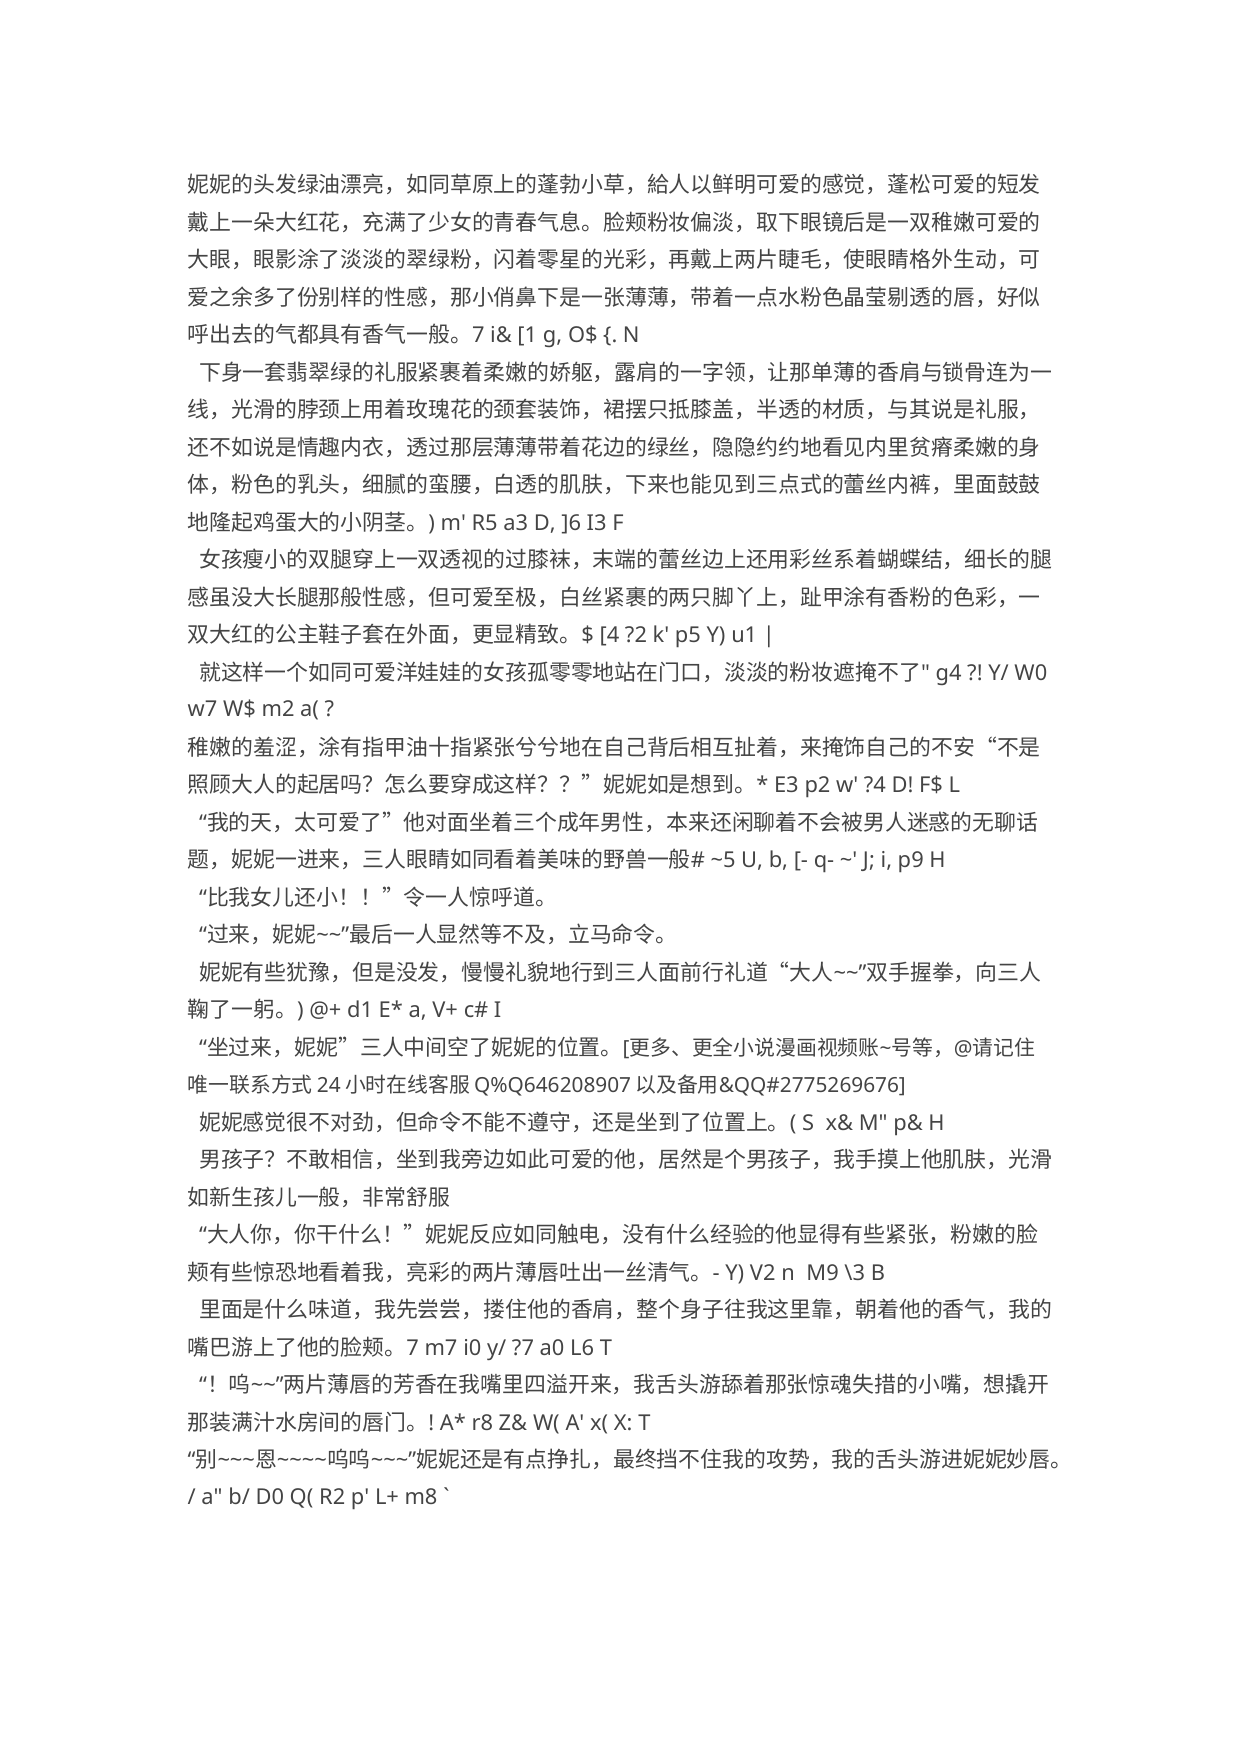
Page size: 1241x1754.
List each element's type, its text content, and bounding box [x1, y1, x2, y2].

text “我的天，太可爱了”他对面坐着三个成年男性，本来还闲聊着不会被男人迷惑的无聊话题，妮妮一进来，三人眼睛如同看着美味的野兽一般# ~5 U, b, [- q- ~' J; i, p9 H [187, 802, 1053, 877]
text 妮妮有些犹豫，但是没发，慢慢礼貌地行到三人面前行礼道“大人~~”双手握拳，向三人鞠了一躬。) @+ d1 E* a, V+ c# I [187, 952, 1053, 1027]
text 妮妮的头发绿油漂亮，如同草原上的蓬勃小草，給人以鲜明可爱的感觉，蓬松可爱的短发戴上一朵大红花，充满了少女的青春气息。脸颊粉妆偏淡，取下眼镜后是一双稚嫩可爱的大眼，眼影涂了淡淡的翠绿粉，闪着零星的光彩，再戴上两片睫毛，使眼睛格外生动，可爱之余多了份别样的性感，那小俏鼻下是一张薄薄，带着一点水粉色晶莹剔透的唇，好似呼出去的气都具有香气一般。7 i& [1 g, O$ {. N [187, 164, 1053, 352]
text “大人你，你干什么！”妮妮反应如同触电，没有什么经验的他显得有些紧张，粉嫩的脸颊有些惊恐地看着我，亮彩的两片薄唇吐出一丝清气。- Y) V2 n M9 \3 B2 H. S' i) _7 {6 o7 a" N [187, 1214, 1053, 1289]
text 下身一套翡翠绿的礼服紧裹着柔嫩的娇躯，露肩的一字领，让那单薄的香肩与锁骨连为一线，光滑的脖颈上用着玫瑰花的颈套装饰，裙摆只抵膝盖，半透的材质，与其说是礼服，还不如说是情趣内衣，透过那层薄薄带着花边的绿丝，隐隐约约地看见内里贫瘠柔嫩的身体，粉色的乳头，细腻的蛮腰，白透的肌肤，下来也能见到三点式的蕾丝内裤，里面鼓鼓地隆起鸡蛋大的小阴茎。) m' R5 a3 D, ]6 I3 F [187, 352, 1053, 539]
text 稚嫩的羞涩，涂有指甲油十指紧张兮兮地在自己背后相互扯着，来掩饰自己的不安“不是照顾大人的起居吗？怎么要穿成这样？？”妮妮如是想到。* E3 p2 w' ?4 D! F$ L [187, 727, 1053, 802]
text “！呜~~”两片薄唇的芳香在我嘴里四溢开来，我舌头游舔着那张惊魂失措的小嘴，想撬开那装满汁水房间的唇门。! A* r8 Z& W( A' x( X: T0 x( |! u+ P) [; \& a6 u [187, 1364, 1053, 1439]
text 就这样一个如同可爱洋娃娃的女孩孤零零地站在门口，淡淡的粉妆遮掩不了" g4 ?! Y/ W0 w7 W$ m2 a( ? [187, 652, 1053, 727]
text “坐过来，妮妮”三人中间空了妮妮的位置。[更多、更全小说漫画视频账~号等，@请记住唯一联系方式24小时在线客服Q%Q646208907以及备用&QQ#2775269676] [187, 1027, 1053, 1102]
text 女孩瘦小的双腿穿上一双透视的过膝袜，末端的蕾丝边上还用彩丝系着蝴蝶结，细长的腿感虽没大长腿那般性感，但可爱至极，白丝紧裹的两只脚丫上，趾甲涂有香粉的色彩，一双大红的公主鞋子套在外面，更显精致。$ [4 ?2 k' p5 Y) u1 | [187, 539, 1053, 652]
text 里面是什么味道，我先尝尝，搂住他的香肩，整个身子往我这里靠，朝着他的香气，我的嘴巴游上了他的脸颊。7 m7 i0 y/ ?7 a0 L6 T! y1 t& F; s& V+ j7 [/ C" c% l [187, 1289, 1053, 1364]
text “过来，妮妮~~”最后一人显然等不及，立马命令。+ u+ f$ J/ X* v J: m& S% y$ \4 w [187, 914, 1053, 952]
text “别~~~恩~~~~呜呜~~~”妮妮还是有点挣扎，最终挡不住我的攻势，我的舌头游进妮妮妙唇。/ a" b/ D0 Q( R2 p' L+ m8 `; o8 d: {- A3 U4 u- K+ C$ }' X$ Y [187, 1439, 1053, 1514]
text “比我女儿还小！！”令一人惊呼道。 [187, 877, 1053, 914]
text 男孩子？不敢相信，坐到我旁边如此可爱的他，居然是个男孩子，我手摸上他肌肤，光滑如新生孩儿一般，非常舒服 [187, 1139, 1053, 1214]
text 妮妮感觉很不对劲，但命令不能不遵守，还是坐到了位置上。( S x& M" p& H [187, 1102, 1053, 1139]
